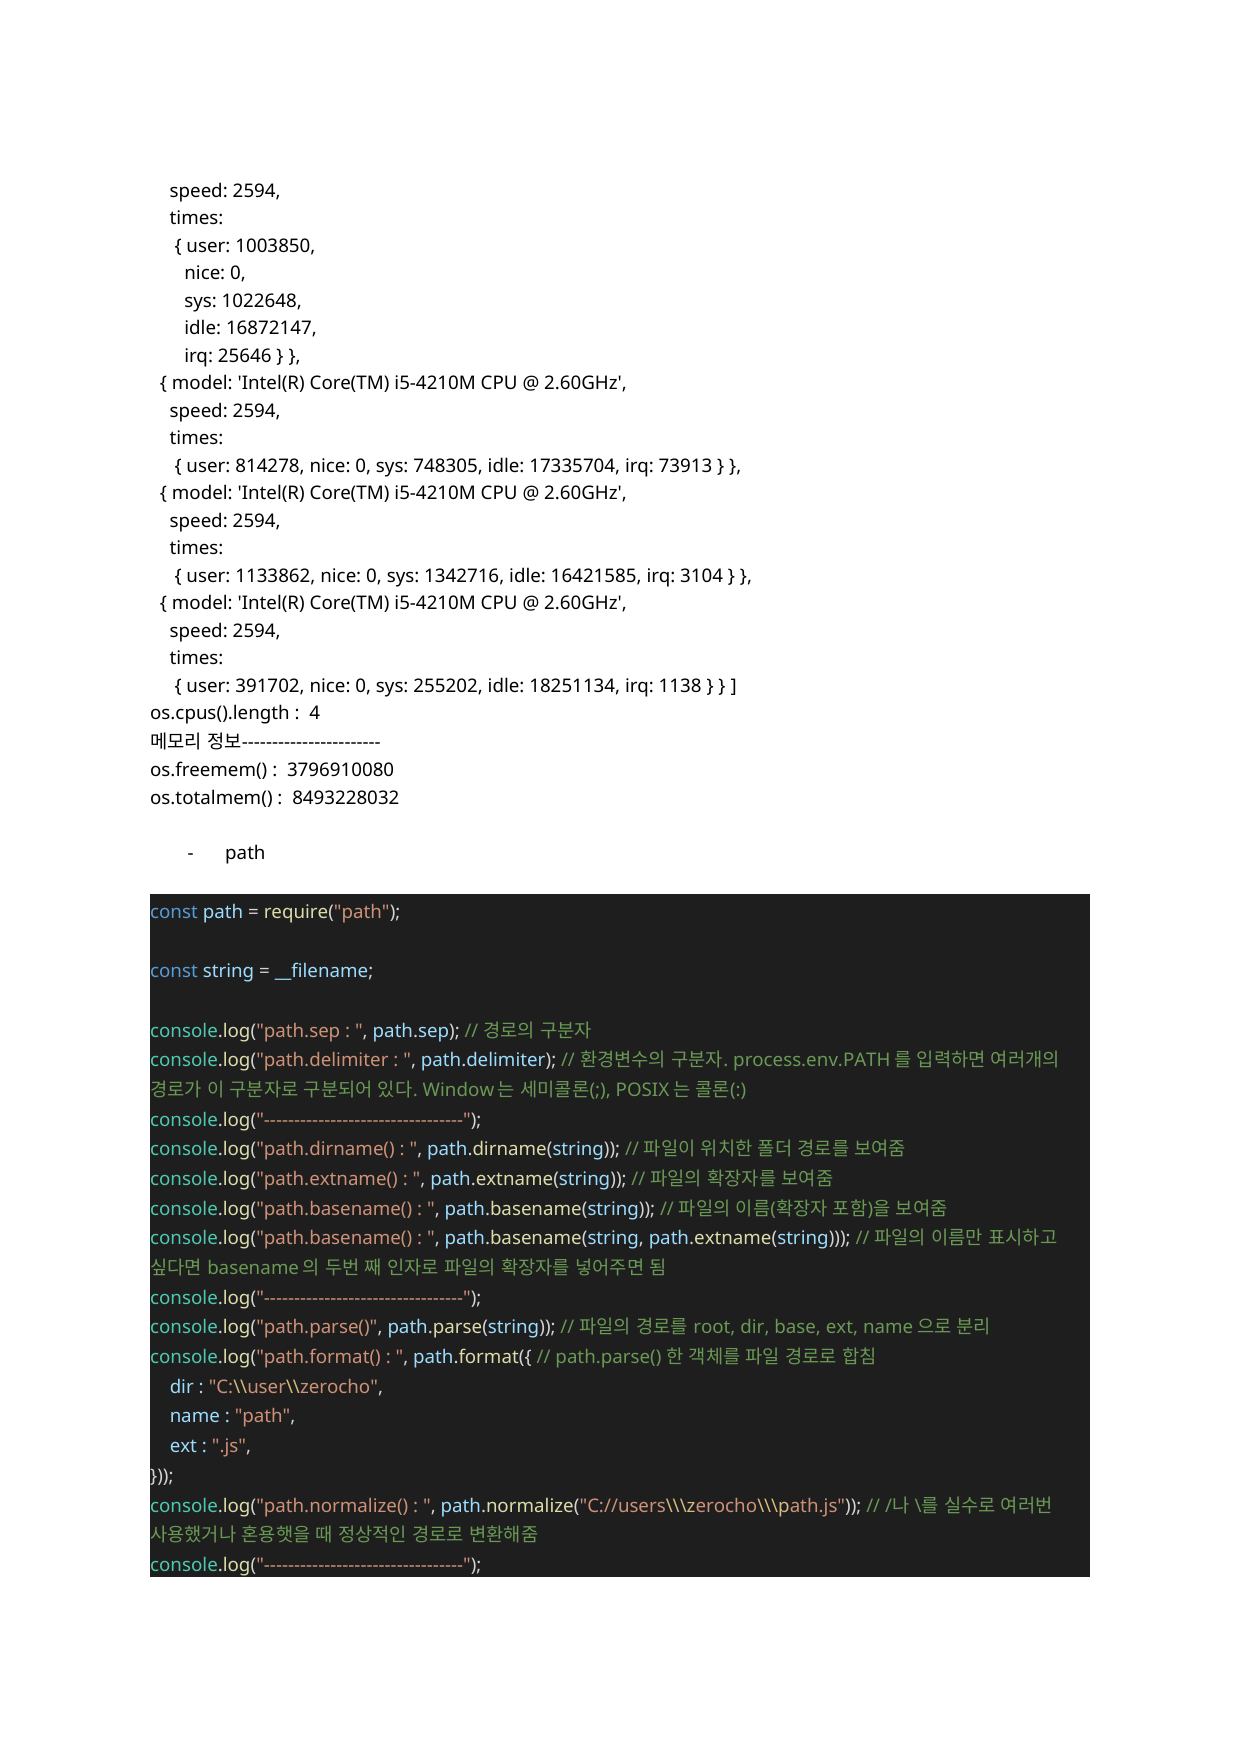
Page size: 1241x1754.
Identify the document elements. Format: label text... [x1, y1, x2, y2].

text console.log("path.normalize() : ", path.normalize("C://users\\\zerocho\\\path.js")); // /나 \를 실수로 여러번 사용했거나 혼용햇을 때 정상적인 경로로 변환해줌 [150, 1488, 1090, 1547]
text { user: 1003850, [150, 232, 1090, 258]
text const path = require("path"); [150, 894, 1090, 924]
text speed: 2594, [150, 617, 1090, 643]
text console.log("path.delimiter : ", path.delimiter); // 환경변수의 구분자. process.env.PATH를 입력하면 여러개의 경로가 이 구분자로 구분되어 있다. Window는 세미콜론(;), POSIX는 콜론(:) [150, 1042, 1090, 1102]
text { user: 391702, nice: 0, sys: 255202, idle: 18251134, irq: 1138 } } ] [150, 672, 1090, 698]
text times: [150, 205, 1090, 230]
text idle: 16872147, [150, 315, 1090, 340]
text console.log("path.format() : ", path.format({ // path.parse() 한 객체를 파일 경로로 합침 [150, 1339, 1090, 1369]
text console.log("---------------------------------"); [150, 1547, 1090, 1577]
text name : "path", [150, 1399, 1090, 1428]
text { user: 1133862, nice: 0, sys: 1342716, idle: 16421585, irq: 3104 } }, [150, 562, 1090, 588]
text { model: 'Intel(R) Core(TM) i5-4210M CPU @ 2.60GHz', [150, 590, 1090, 615]
text { model: 'Intel(R) Core(TM) i5-4210M CPU @ 2.60GHz', [150, 480, 1090, 505]
text console.log("path.parse()", path.parse(string)); // 파일의 경로를 root, dir, base, ext, name으로 분리 [150, 1309, 1090, 1339]
text ext : ".js", [150, 1428, 1090, 1458]
text times: [150, 425, 1090, 450]
text const string = __filename; [150, 953, 1090, 983]
text console.log("path.basename() : ", path.basename(string)); // 파일의 이름(확장자 포함)을 보여줌 [150, 1191, 1090, 1221]
text os.freemem() : 3796910080 [150, 756, 1090, 782]
text console.log("---------------------------------"); [150, 1102, 1090, 1131]
text speed: 2594, [150, 397, 1090, 423]
text os.cpus().length : 4 [150, 700, 1090, 725]
text { model: 'Intel(R) Core(TM) i5-4210M CPU @ 2.60GHz', [150, 370, 1090, 395]
text console.log("path.extname() : ", path.extname(string)); // 파일의 확장자를 보여줌 [150, 1161, 1090, 1191]
text speed: 2594, [150, 507, 1090, 533]
text })); [150, 1458, 1090, 1488]
text times: [150, 535, 1090, 560]
text console.log("path.basename() : ", path.basename(string, path.extname(string))); // 파일의 이름만 표시하고 싶다면 basename의 두번 째 인자로 파일의 확장자를 넣어주면 됨 [150, 1221, 1090, 1280]
list path [187, 839, 1090, 864]
text { user: 814278, nice: 0, sys: 748305, idle: 17335704, irq: 73913 } }, [150, 452, 1090, 478]
text os.totalmem() : 8493228032 [150, 784, 1090, 809]
text sys: 1022648, [150, 287, 1090, 313]
text console.log("---------------------------------"); [150, 1280, 1090, 1309]
text 메모리 정보----------------------- [150, 727, 1090, 754]
text console.log("path.sep : ", path.sep); // 경로의 구분자 [150, 1013, 1090, 1042]
text times: [150, 645, 1090, 670]
text irq: 25646 } }, [150, 342, 1090, 368]
text nice: 0, [150, 260, 1090, 285]
text dir : "C:\\user\\zerocho", [150, 1369, 1090, 1399]
text console.log("path.dirname() : ", path.dirname(string)); // 파일이 위치한 폴더 경로를 보여줌 [150, 1131, 1090, 1161]
text speed: 2594, [150, 177, 1090, 203]
